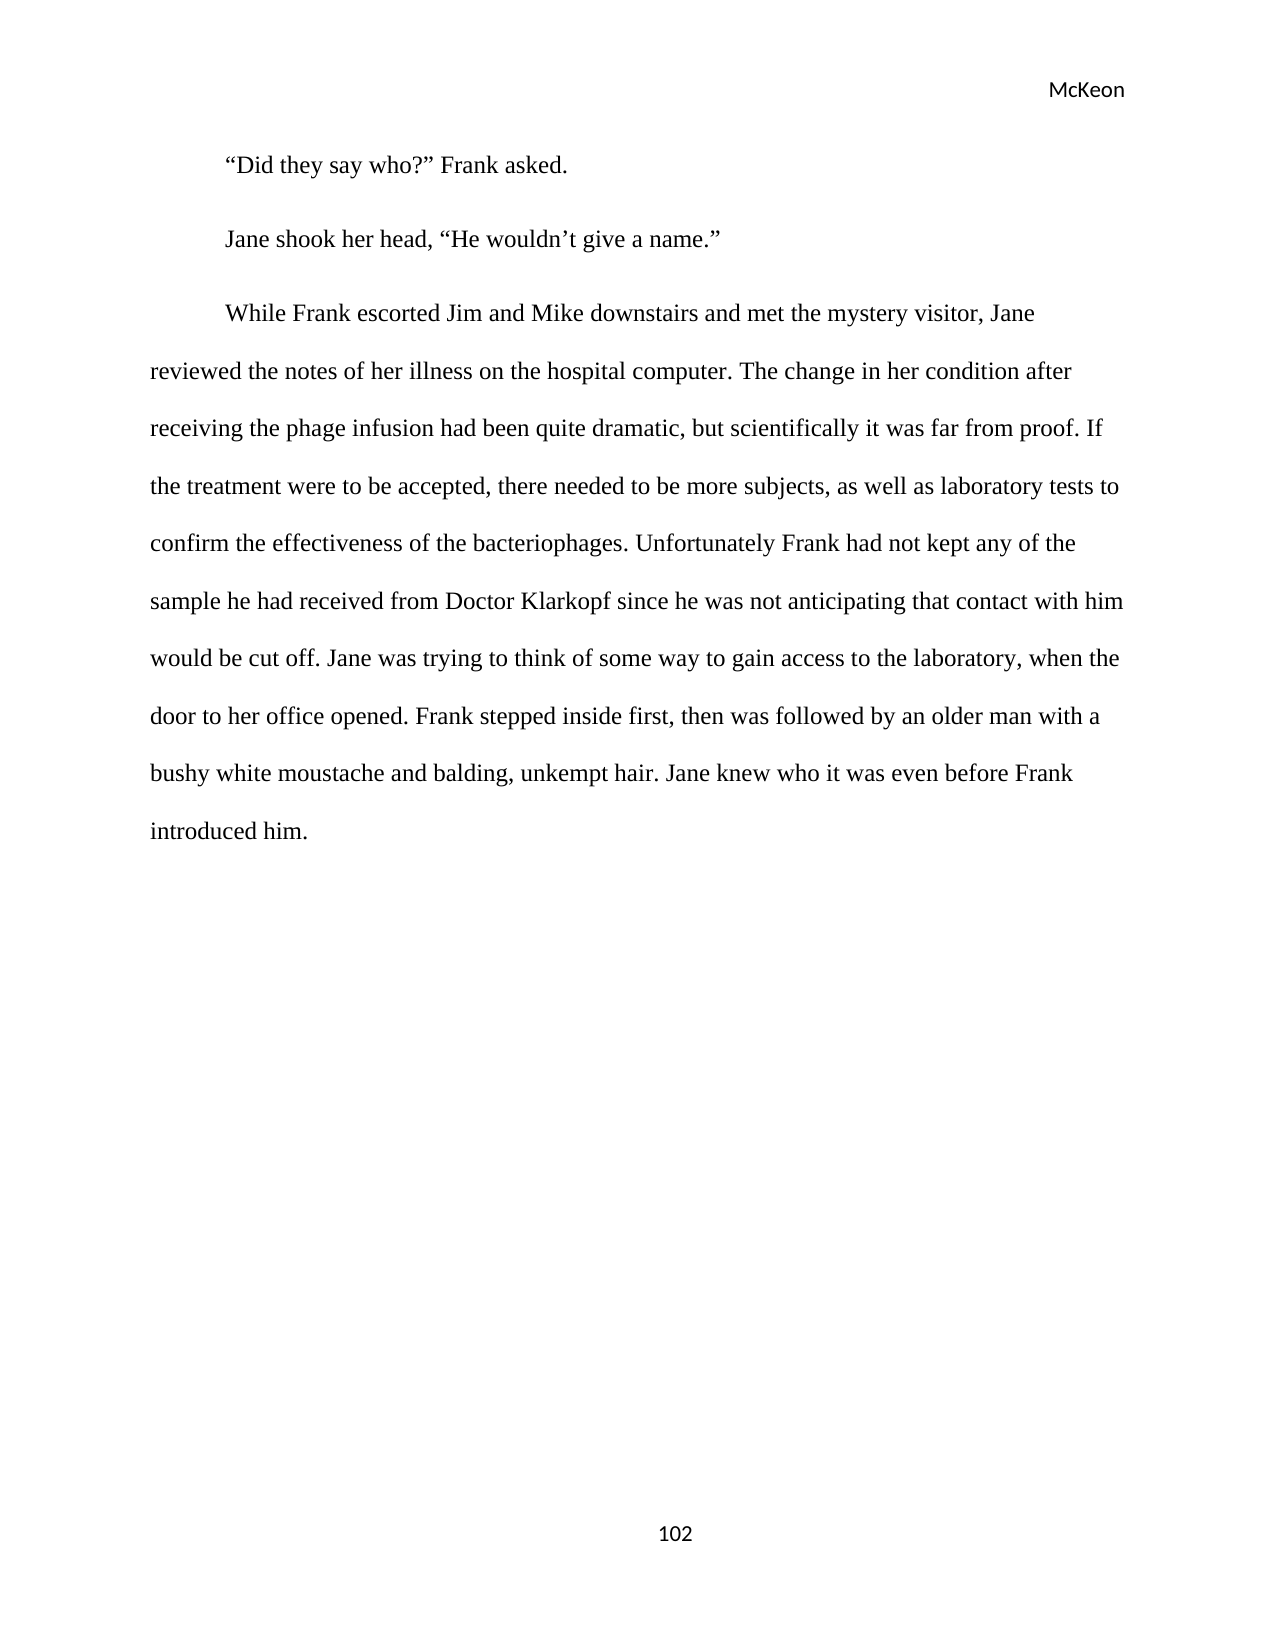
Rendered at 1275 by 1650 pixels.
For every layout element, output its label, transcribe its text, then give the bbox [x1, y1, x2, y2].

text Jane shook her head, “He wouldn’t give a name.” [150, 224, 1125, 253]
text While Frank escorted Jim and Mike downstairs and met the mystery visitor, Jane reviewed the notes of her illness on the hospital computer. The change in her condition after receiving the phage infusion had been quite dramatic, but scientifically it was far from proof. If the treatment were to be accepted, there needed to be more subjects, as well as laboratory tests to confirm the effectiveness of the bacteriophages. Unfortunately Frank had not kept any of the sample he had received from Doctor Klarkopf since he was not anticipating that contact with him would be cut off. Jane was trying to think of some way to gain access to the laboratory, when the door to her office opened. Frank stepped inside first, then was followed by an older man with a bushy white moustache and balding, unkempt hair. Jane knew who it was even before Frank introduced him. [150, 298, 1125, 844]
text “Did they say who?” Frank asked. [150, 150, 1125, 179]
